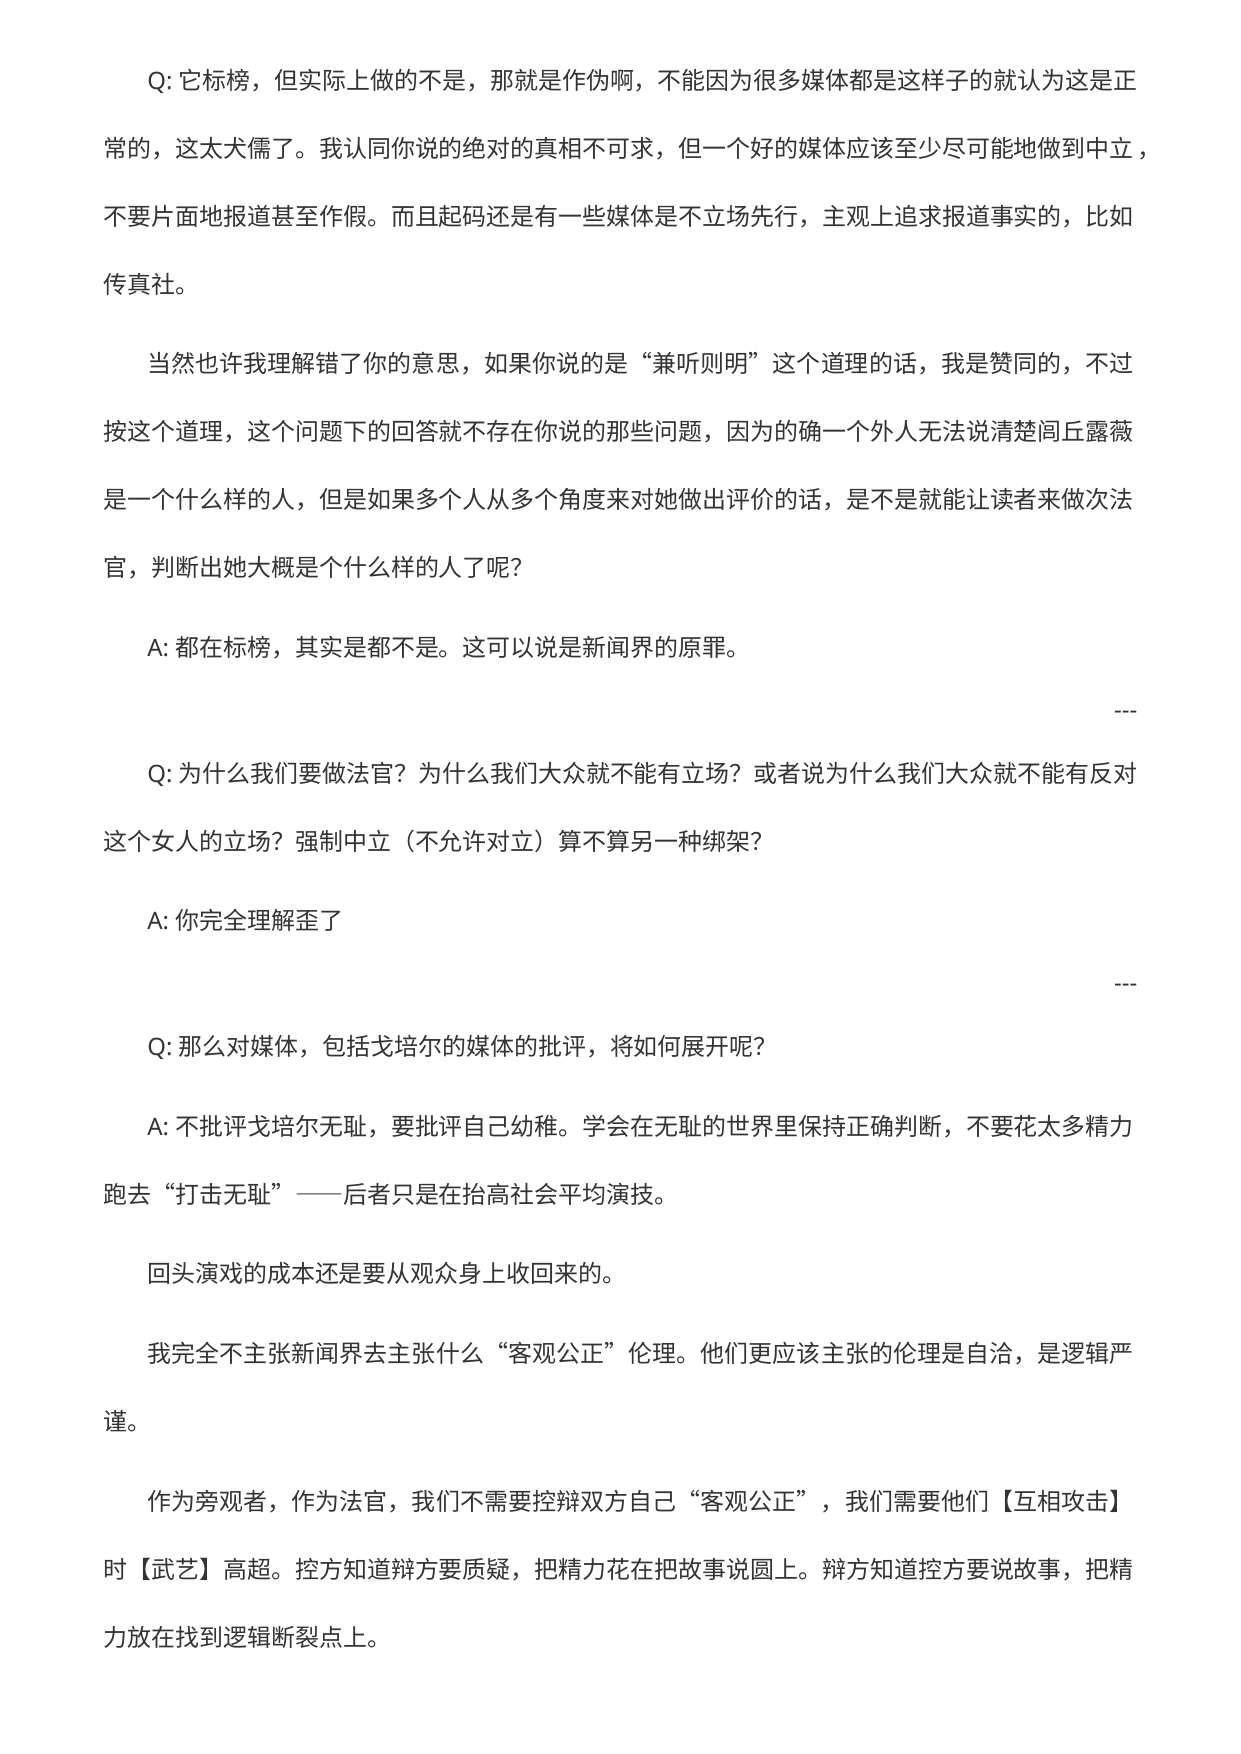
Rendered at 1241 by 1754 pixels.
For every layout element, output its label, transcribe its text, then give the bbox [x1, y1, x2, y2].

text A: 不批评戈培尔无耻，要批评自己幼稚。学会在无耻的世界里保持正确判断，不要花太多精力跑去“打击无耻”——后者只是在抬高社会平均演技。 [103, 1091, 1137, 1227]
text A: 你完全理解歪了 [103, 885, 1137, 953]
text Q: 它标榜，但实际上做的不是，那就是作伪啊，不能因为很多媒体都是这样子的就认为这是正常的，这太犬儒了。我认同你说的绝对的真相不可求，但一个好的媒体应该至少尽可能地做到中立，不要片面地报道甚至作假。而且起码还是有一些媒体是不立场先行，主观上追求报道事实的，比如传真社。 [103, 45, 1137, 317]
text 作为旁观者，作为法官，我们不需要控辩双方自己“客观公正”，我们需要他们【互相攻击】时【武艺】高超。控方知道辩方要质疑，把精力花在把故事说圆上。辩方知道控方要说故事，把精力放在找到逻辑断裂点上。 [103, 1466, 1137, 1670]
text --- [103, 692, 1137, 726]
text Q: 为什么我们要做法官？为什么我们大众就不能有立场？或者说为什么我们大众就不能有反对这个女人的立场？强制中立（不允许对立）算不算另一种绑架？ [103, 738, 1137, 873]
text 当然也许我理解错了你的意思，如果你说的是“兼听则明”这个道理的话，我是赞同的，不过按这个道理，这个问题下的回答就不存在你说的那些问题，因为的确一个外人无法说清楚闾丘露薇是一个什么样的人，但是如果多个人从多个角度来对她做出评价的话，是不是就能让读者来做次法官，判断出她大概是个什么样的人了呢？ [103, 328, 1137, 600]
text 我完全不主张新闻界去主张什么“客观公正”伦理。他们更应该主张的伦理是自洽，是逻辑严谨。 [103, 1318, 1137, 1454]
text Q: 那么对媒体，包括戈培尔的媒体的批评，将如何展开呢？ [103, 1011, 1137, 1079]
text 回头演戏的成本还是要从观众身上收回来的。 [103, 1238, 1137, 1306]
text A: 都在标榜，其实是都不是。这可以说是新闻界的原罪。 [103, 612, 1137, 680]
text --- [103, 965, 1137, 999]
